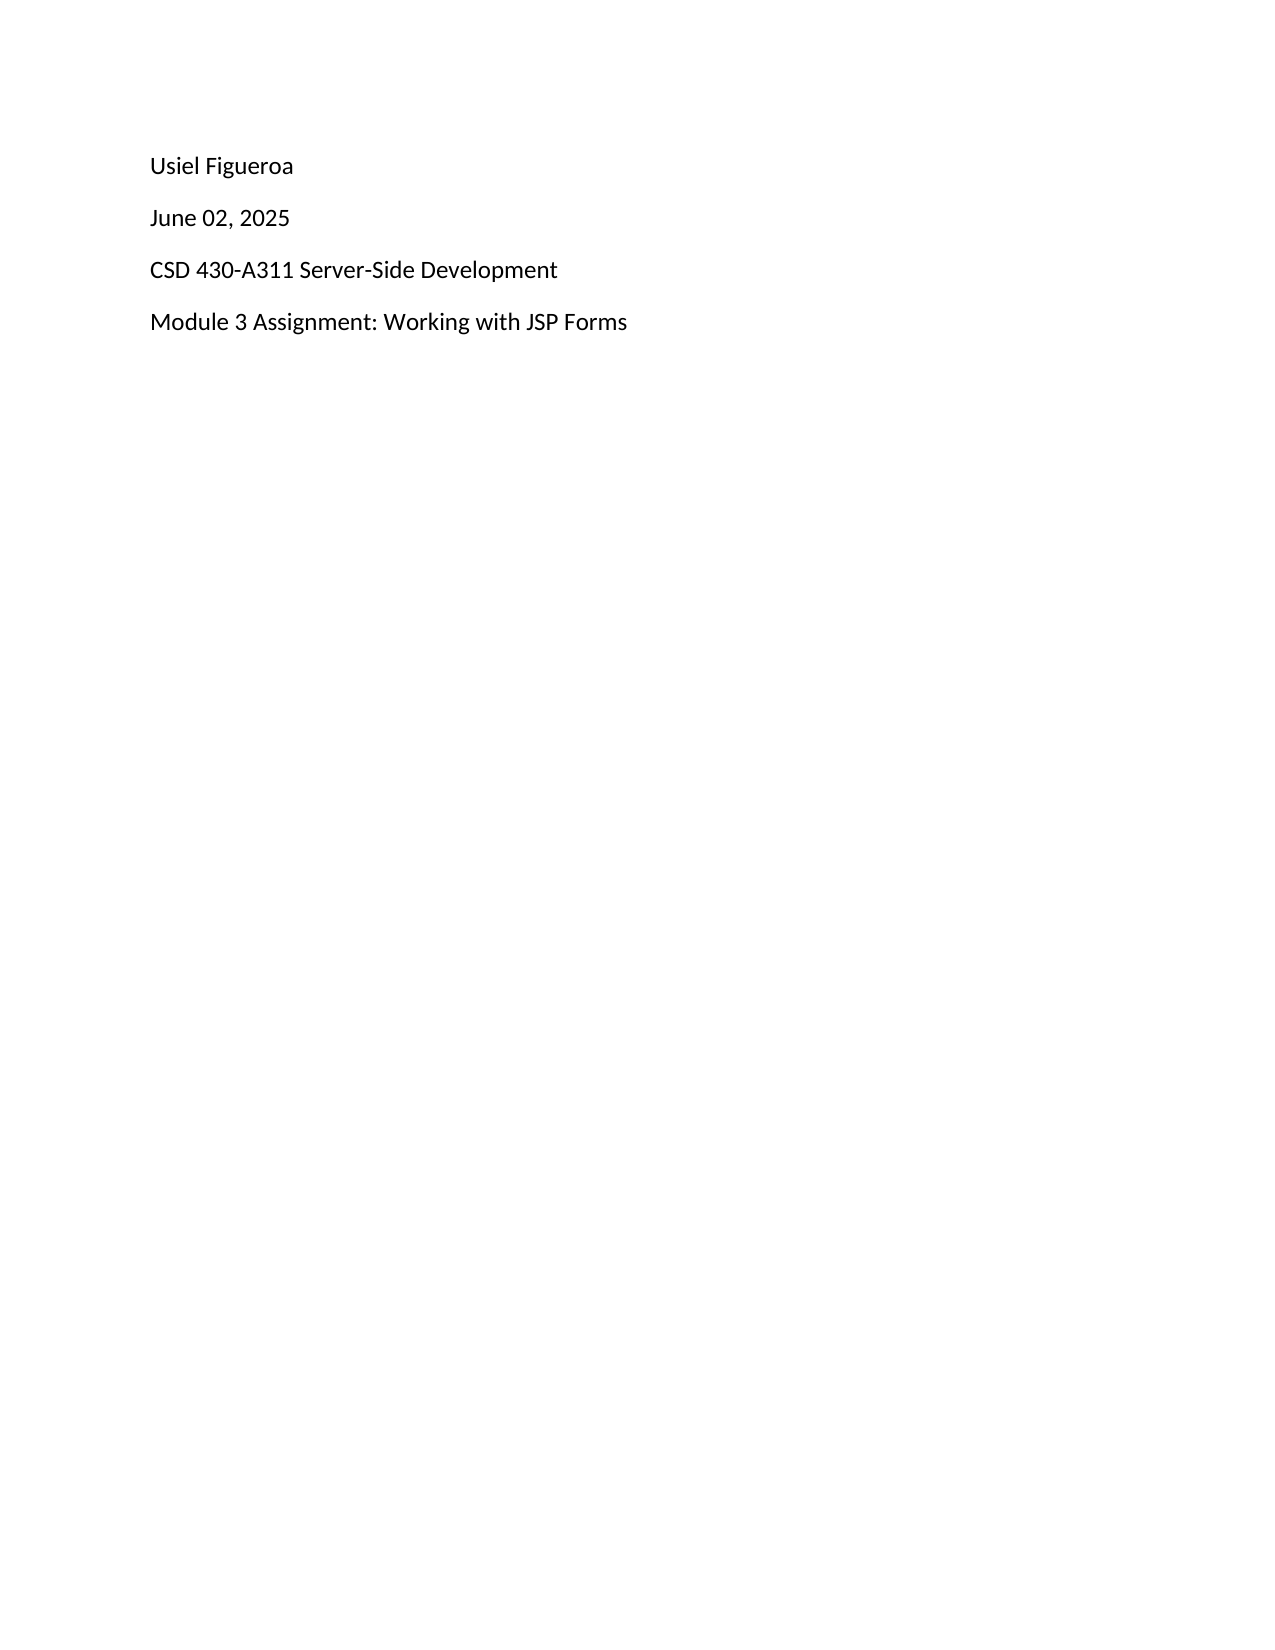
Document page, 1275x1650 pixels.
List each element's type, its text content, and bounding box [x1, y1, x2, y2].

text Module 3 Assignment: Working with JSP Forms [150, 306, 1125, 336]
text CSD 430-A311 Server-Side Development [150, 254, 1125, 284]
text June 02, 2025 [150, 202, 1125, 232]
text Usiel Figueroa [150, 150, 1125, 181]
